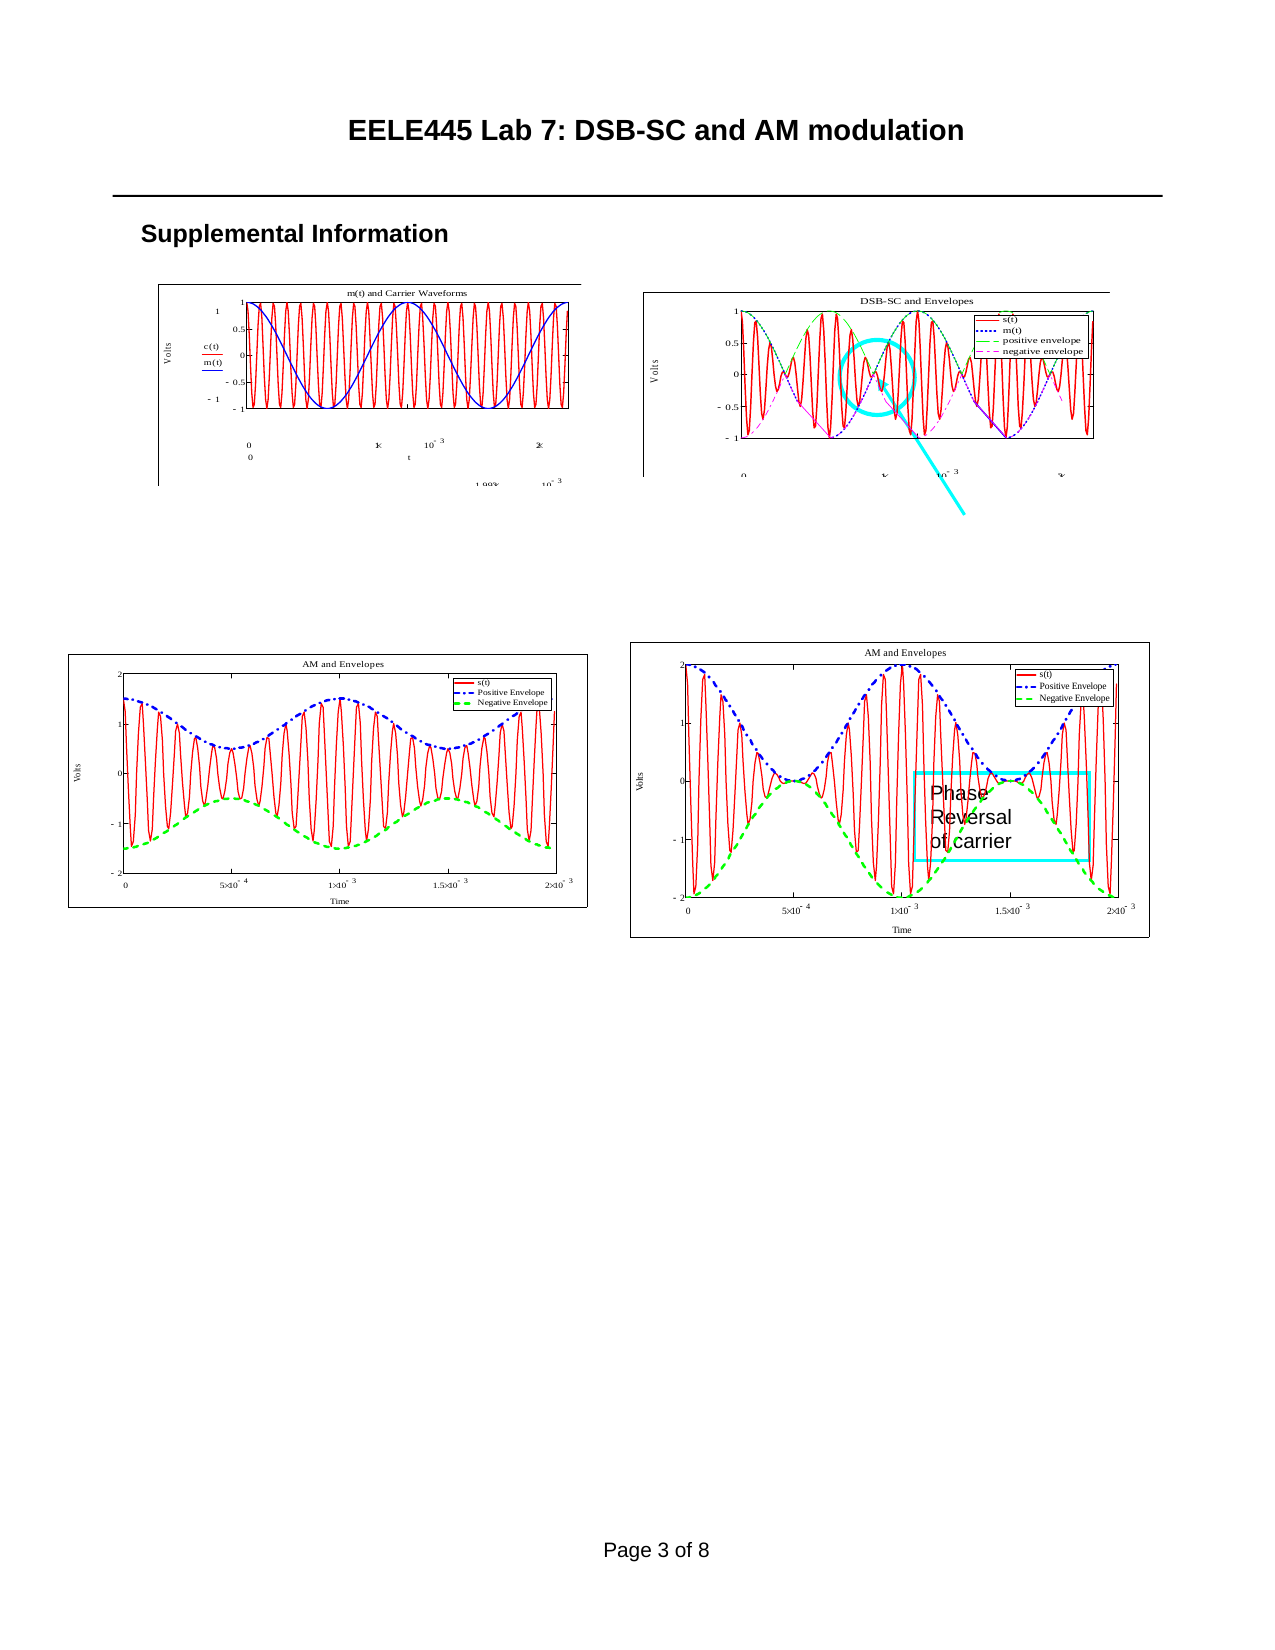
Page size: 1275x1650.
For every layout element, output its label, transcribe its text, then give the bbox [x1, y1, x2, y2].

text Supplemental Information [141, 219, 1162, 248]
